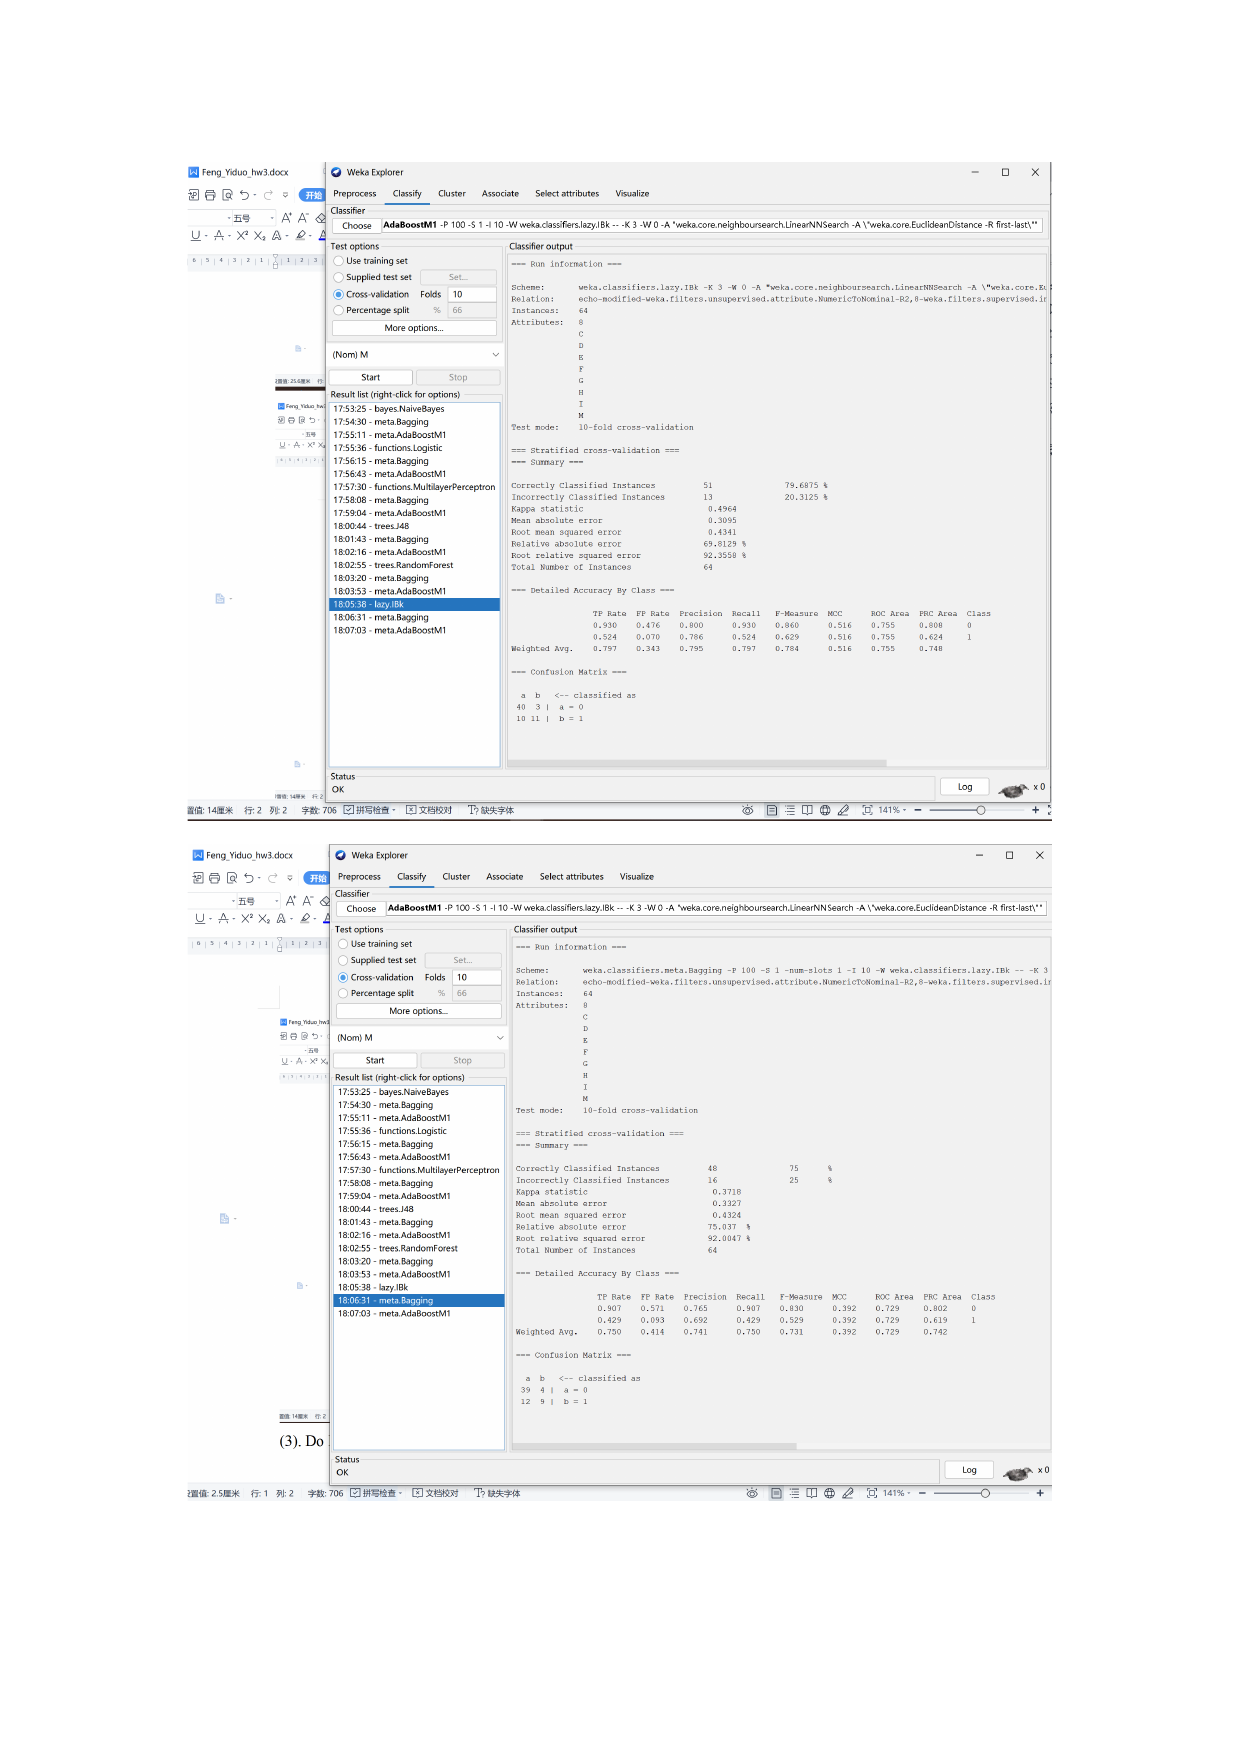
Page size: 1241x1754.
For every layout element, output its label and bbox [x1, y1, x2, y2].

picture [187, 844, 1052, 1501]
picture [187, 162, 1052, 821]
